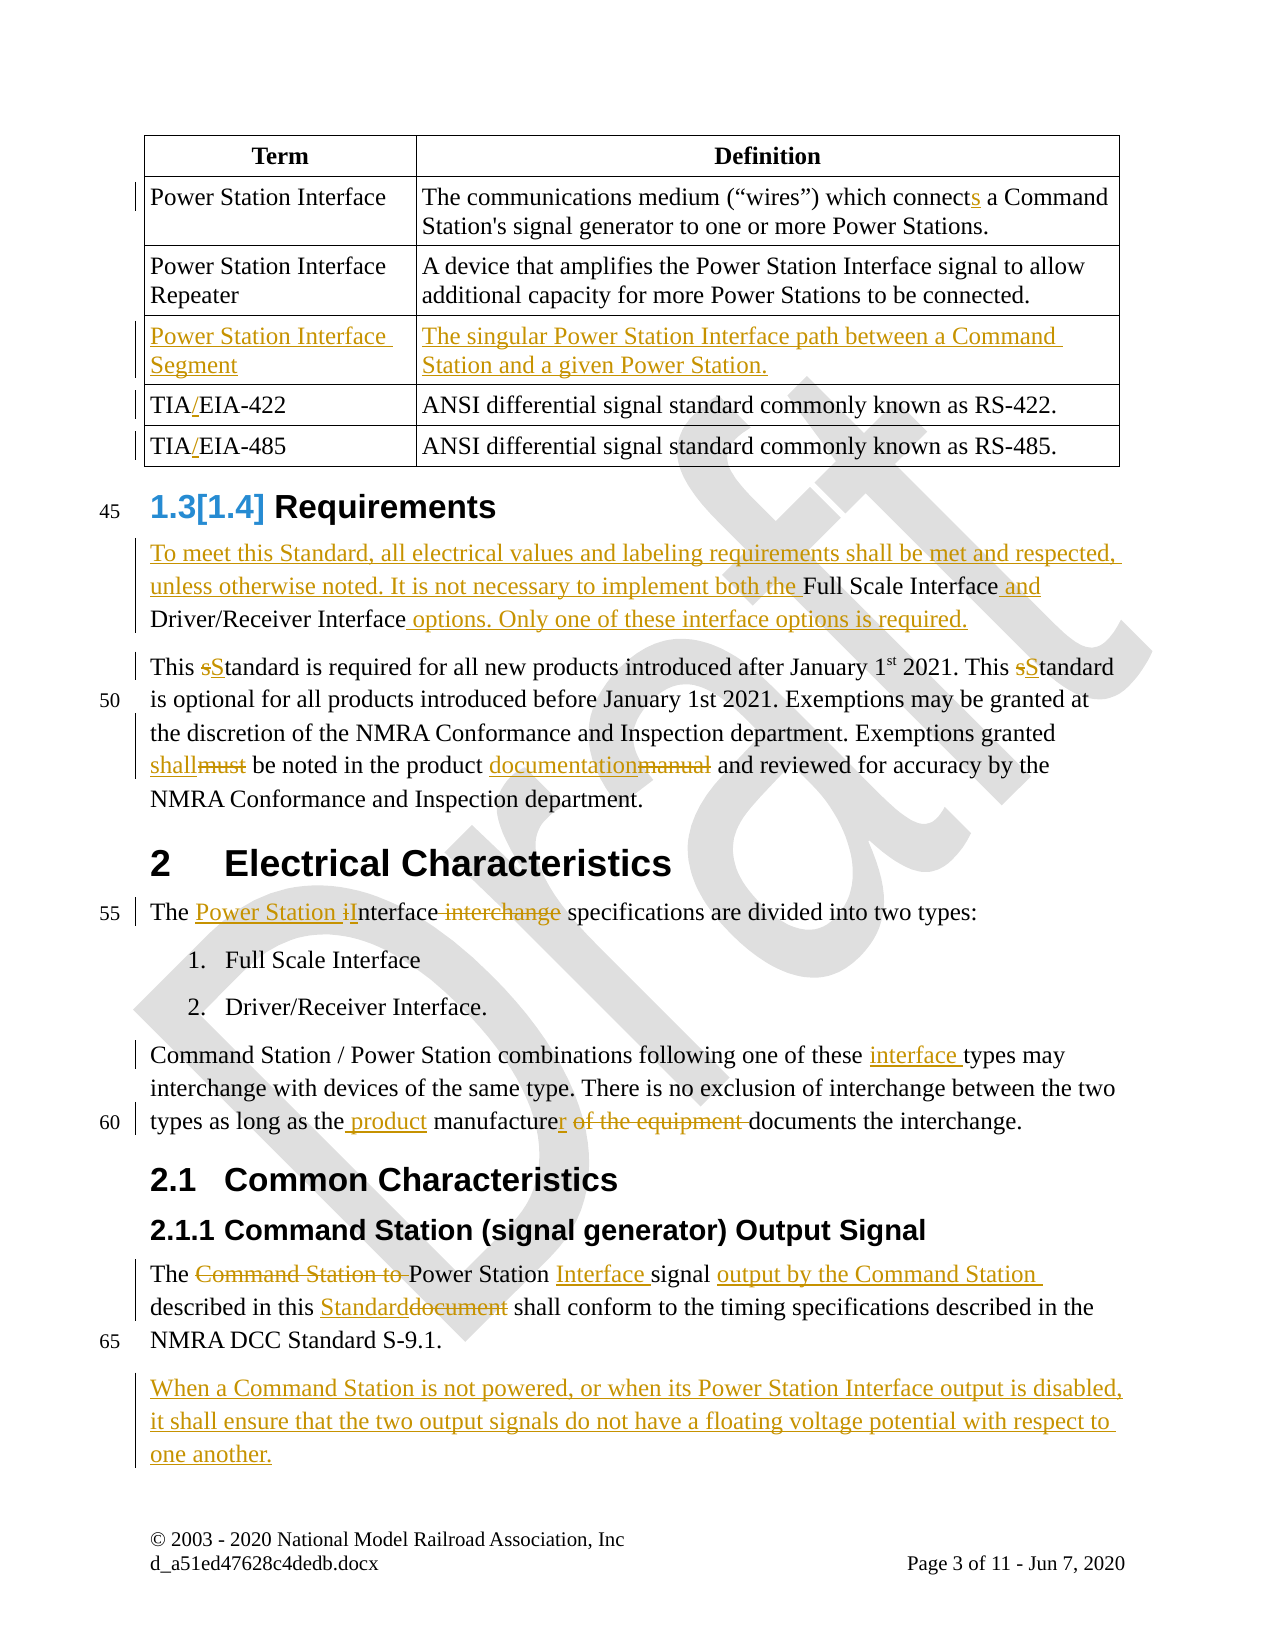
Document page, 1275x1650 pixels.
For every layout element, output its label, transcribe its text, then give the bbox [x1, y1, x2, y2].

table_cell TIAEIA-485 [145, 426, 416, 466]
subtitle Electrical Characteristics [150, 842, 1125, 885]
text Command Station / Power Station combinations following one of these types may interchange with devices of the same type. There is no exclusion of interchange between the two types as long as the manufacture documents the interchange. [150, 1040, 1125, 1135]
table_header Term [145, 136, 416, 176]
text This tandard is required for all new products introduced after January 1st 2021. This tandard is optional for all products introduced before January 1st 2021. Exemptions may be granted at the discretion of the NMRA Conformance and Inspection department. Exemptions granted be noted in the product and reviewed for accuracy by the NMRA Conformance and Inspection department. [150, 652, 1125, 812]
table_cell Power Station Interface Repeater [145, 246, 416, 315]
table_cell [145, 316, 416, 384]
table_cell A device that amplifies the Power Station Interface signal to allow additional capacity for more Power Stations to be connected. [417, 246, 1119, 315]
table_header Definition [417, 136, 1119, 176]
subtitle Command Station (signal generator) Output Signal [150, 1213, 1125, 1247]
table_cell ANSI differential signal standard commonly known as RS-422. [417, 385, 1119, 425]
list Driver/Receiver Interface. [187, 992, 1125, 1021]
subtitle Common Characteristics [150, 1160, 1125, 1198]
list Full Scale Interface [187, 945, 1125, 974]
text The nterface specifications are divided into two types: [150, 897, 1125, 926]
text Full Scale InterfaceDriver/Receiver Interface [150, 538, 1125, 633]
table_cell The communications medium (“wires”) which connect a Command Station's signal generator to one or more Power Stations. [417, 177, 1119, 245]
text The Power Station signal described in this shall conform to the timing specifications described in the NMRA DCC Standard S-9.1. [150, 1259, 1125, 1354]
table_cell Power Station Interface [145, 177, 416, 245]
table_cell [417, 316, 1119, 384]
table_cell TIAEIA-422 [145, 385, 416, 425]
table_cell ANSI differential signal standard commonly known as RS-485. [417, 426, 1119, 466]
subtitle Requirements [150, 487, 1125, 525]
